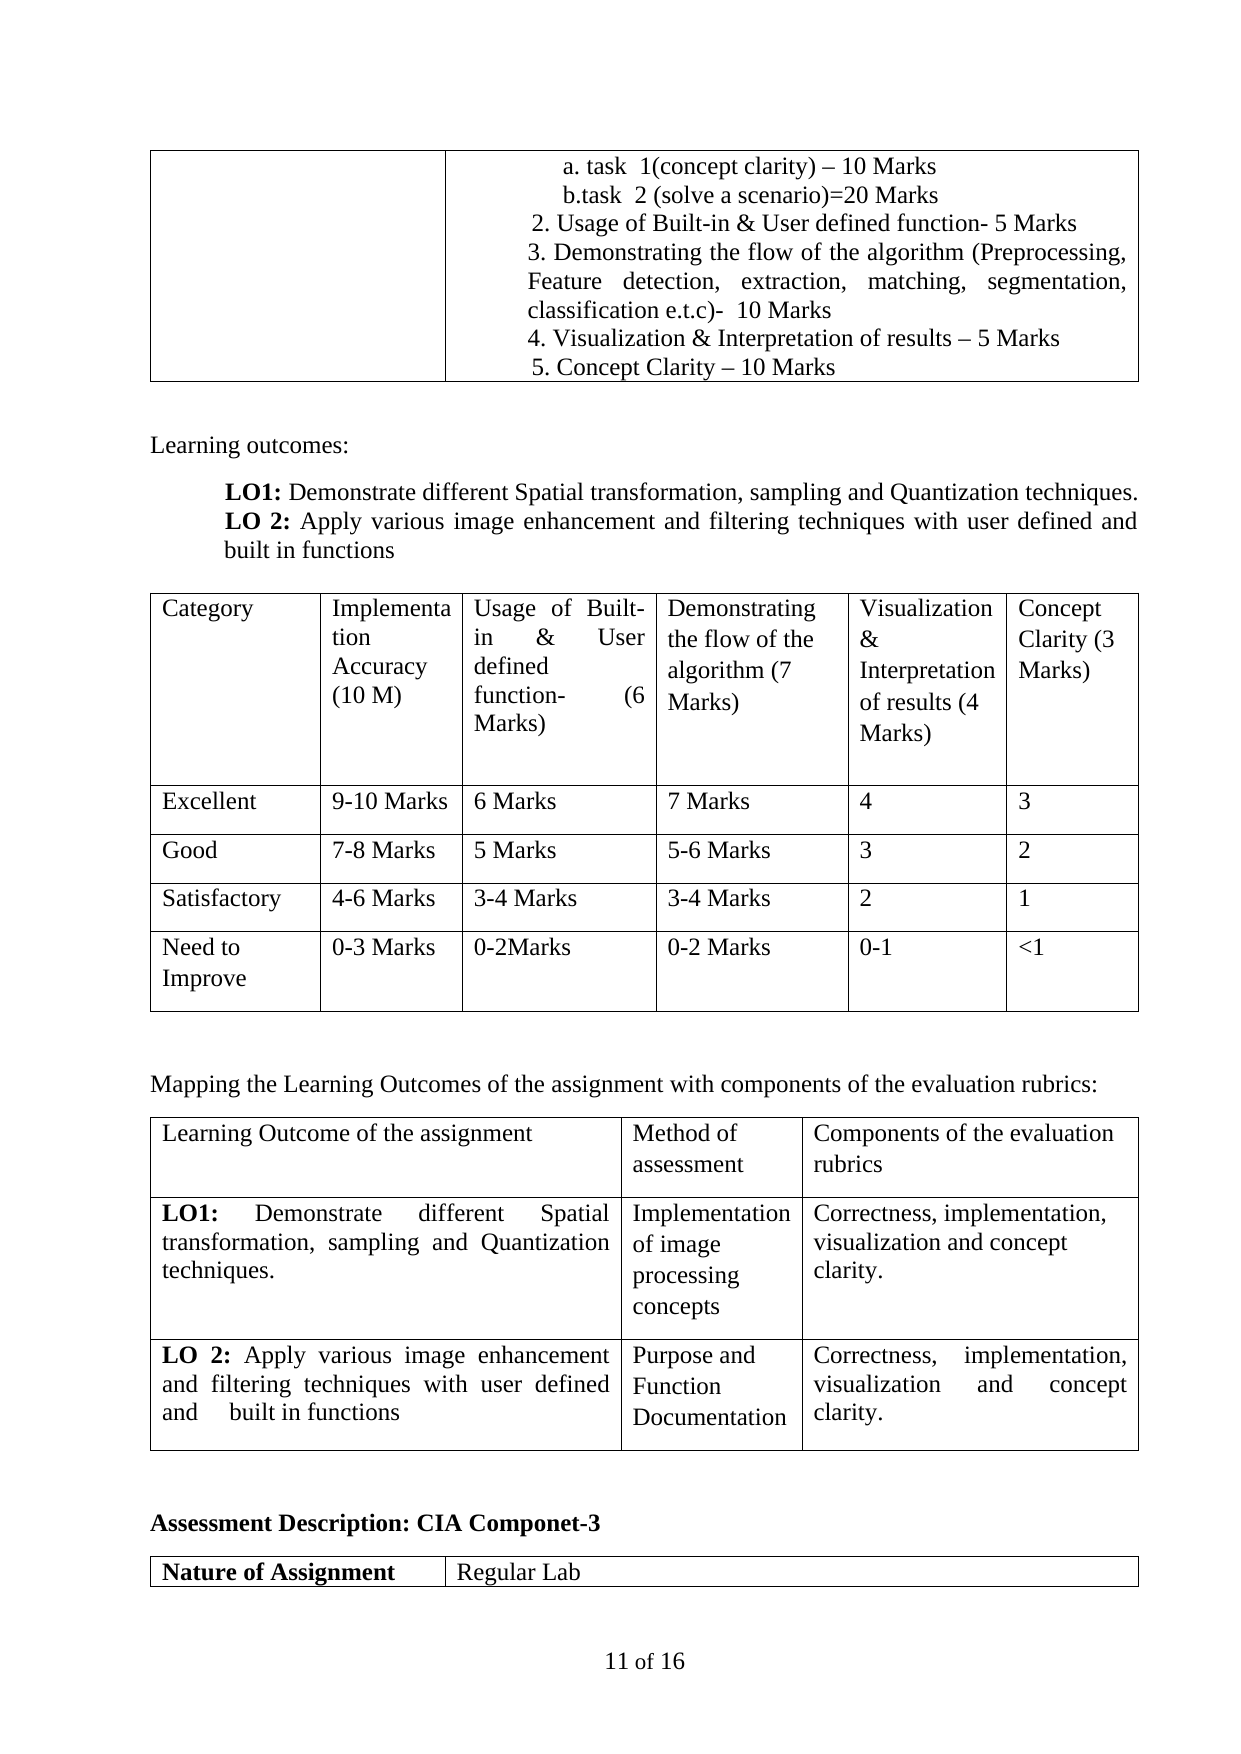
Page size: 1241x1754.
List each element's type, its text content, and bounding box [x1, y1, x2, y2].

text LO 2: Apply various image enhancement and filtering techniques with user defined and built in functions [224, 506, 1139, 564]
table_cell Purpose and Function Documentation [622, 1340, 802, 1450]
table_cell Good [151, 835, 320, 882]
table_cell Excellent [151, 786, 320, 834]
table_cell 2 [849, 884, 1006, 931]
table_cell 0-3 Marks [321, 932, 462, 1011]
table_cell Correctness, implementation, visualization and concept clarity. [803, 1198, 1138, 1339]
table_cell 0-2 Marks [657, 932, 848, 1011]
table_cell 6 Marks [463, 786, 656, 834]
table_cell 1 [1007, 884, 1138, 931]
table_cell 2 [1007, 835, 1138, 882]
table_cell Need to Improve [151, 932, 320, 1011]
table_cell 0-2Marks [463, 932, 656, 1011]
table_cell 7-8 Marks [321, 835, 462, 882]
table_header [151, 1557, 445, 1586]
text Assessment Description: CIA Componet-3 [150, 1508, 1139, 1537]
table_header Regular Lab [446, 1557, 1138, 1586]
table_cell 3-4 Marks [463, 884, 656, 931]
table_cell [151, 151, 445, 381]
table_header Category [151, 594, 320, 785]
table_header Learning Outcome of the assignment [151, 1118, 621, 1197]
table_header Method of assessment [622, 1118, 802, 1197]
table_header Components of the evaluation rubrics [803, 1118, 1138, 1197]
table_cell 3 [1007, 786, 1138, 834]
table_cell 9-10 Marks [321, 786, 462, 834]
table_header Visualization & Interpretation of results (4 Marks) [849, 594, 1006, 785]
table_cell Implementation of image processing concepts [622, 1198, 802, 1339]
table_cell 5-6 Marks [657, 835, 848, 882]
table_header Concept Clarity (3 Marks) [1007, 594, 1138, 785]
table_cell 7 Marks [657, 786, 848, 834]
table_cell <1 [1007, 932, 1138, 1011]
table_cell 0-1 [849, 932, 1006, 1011]
table_header Demonstrating the flow of the algorithm (7 Marks) [657, 594, 848, 785]
text Mapping the Learning Outcomes of the assignment with components of the evaluation rubrics: [150, 1069, 1139, 1098]
table_cell 4 [849, 786, 1006, 834]
text Learning outcomes: [150, 430, 1139, 458]
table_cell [446, 151, 1138, 381]
table_cell Correctness, implementation, visualization and concept clarity. [803, 1340, 1138, 1450]
table_cell 5 Marks [463, 835, 656, 882]
table_cell Satisfactory [151, 884, 320, 931]
table_header Usage of Built-in & User defined function- (6 Marks) [463, 594, 656, 785]
table_cell 4-6 Marks [321, 884, 462, 931]
table_header Implementation Accuracy (10 M) [321, 594, 462, 785]
text LO1: Demonstrate different Spatial transformation, sampling and Quantization techniques. [150, 477, 1139, 506]
table_cell 3-4 Marks [657, 884, 848, 931]
table_cell LO 2: Apply various image enhancement and filtering techniques with user defined and built in functions [151, 1340, 621, 1450]
table_cell LO1: Demonstrate different Spatial transformation, sampling and Quantization techniques. [151, 1198, 621, 1339]
table_cell 3 [849, 835, 1006, 882]
